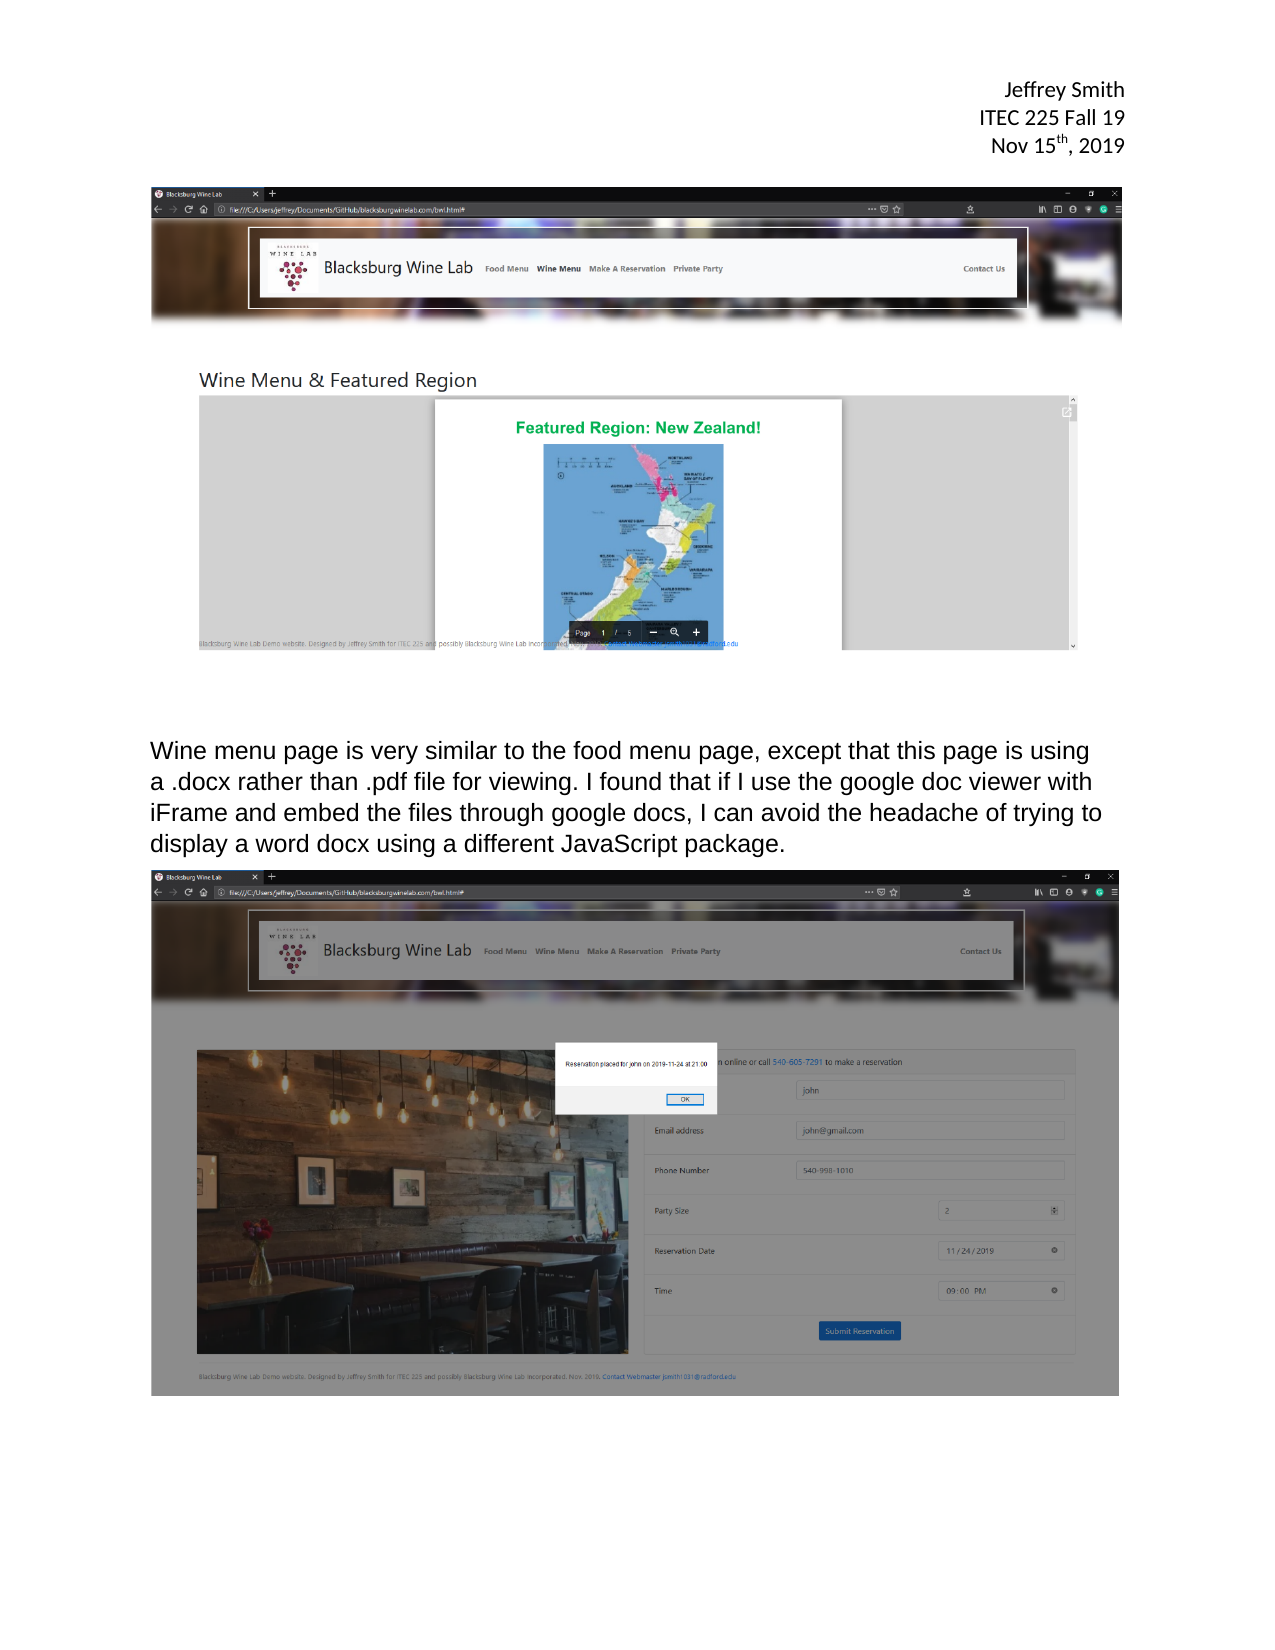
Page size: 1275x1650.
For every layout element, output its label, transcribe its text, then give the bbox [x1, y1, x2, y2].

picture [150, 870, 1119, 1395]
picture [150, 187, 1122, 712]
